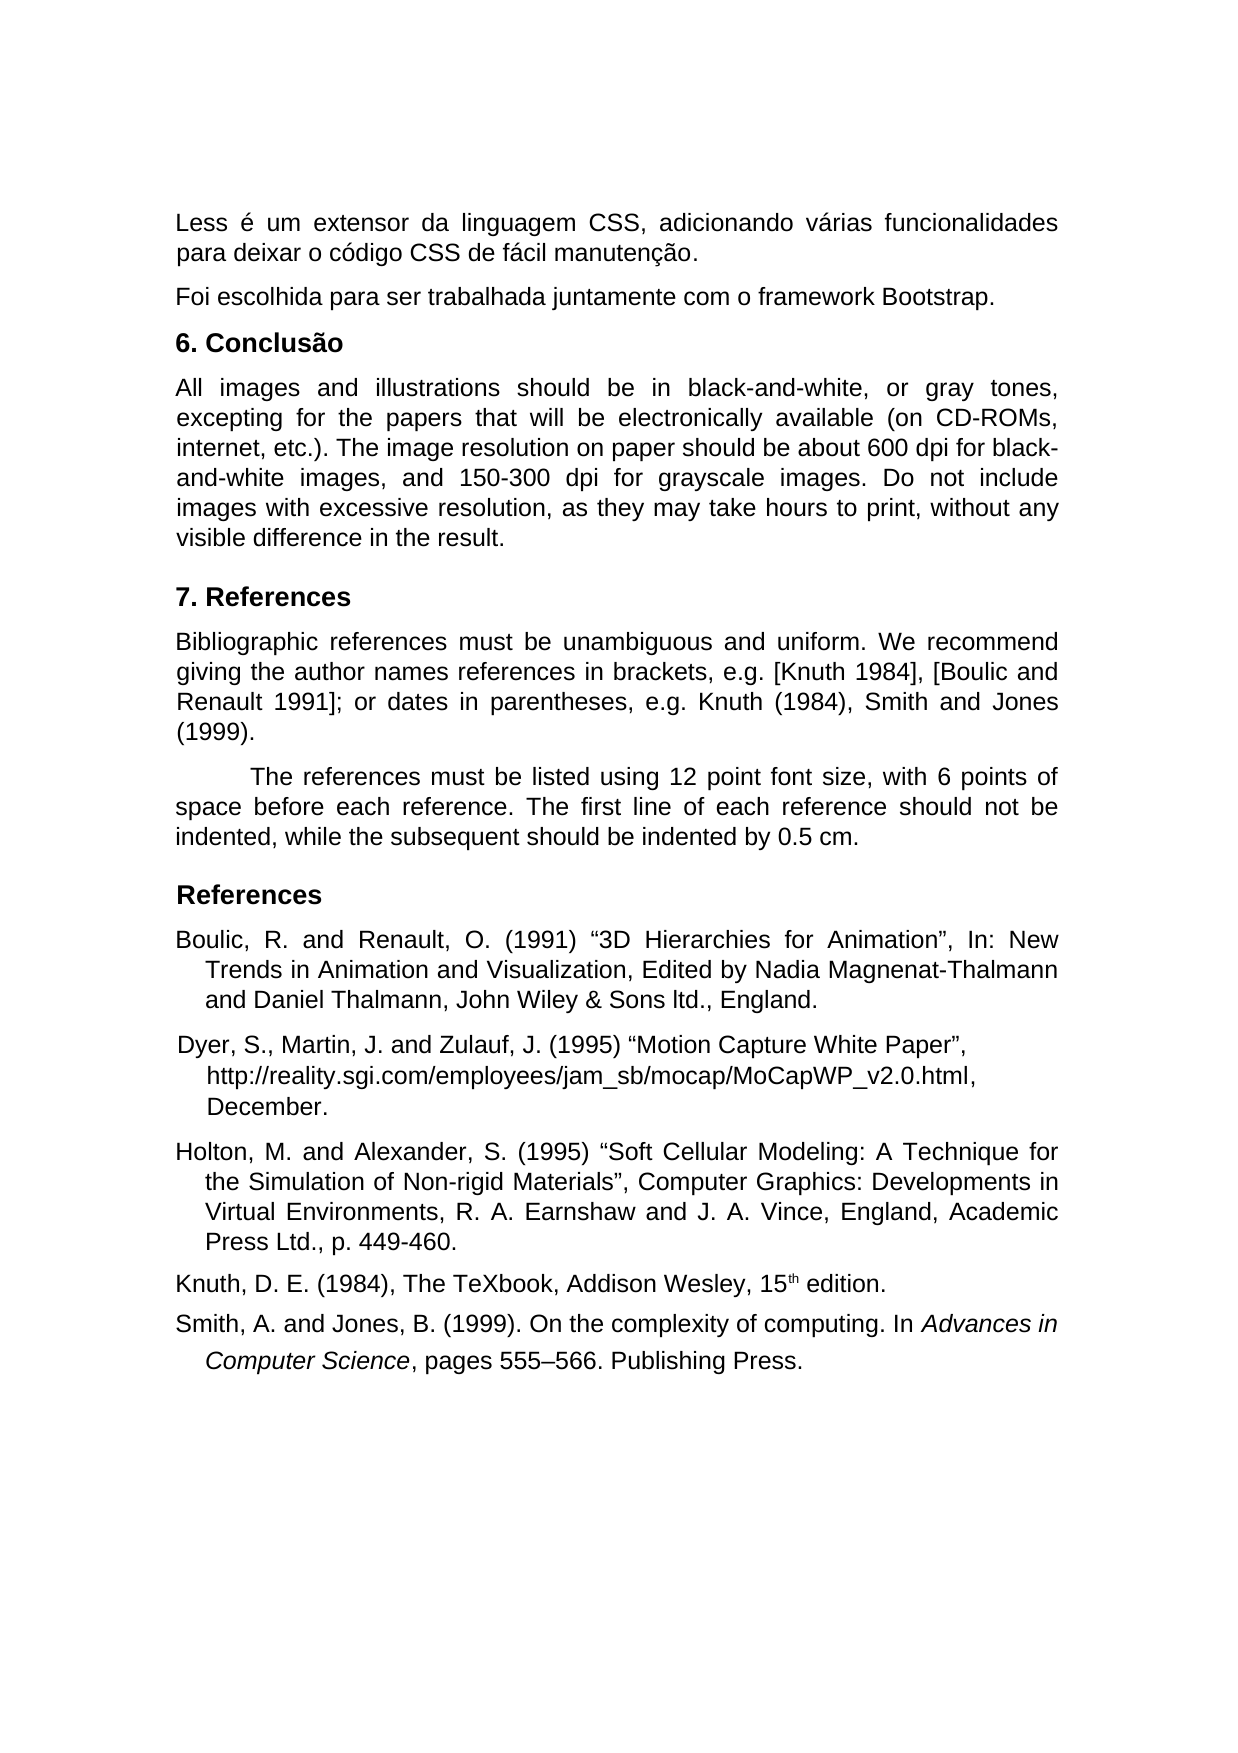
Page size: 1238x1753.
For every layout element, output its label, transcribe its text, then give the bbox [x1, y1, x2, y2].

text Dyer, S., Martin, J. and Zulauf, J. (1995) “Motion Capture White Paper”, http://reality.sgi.com/employees/jam_sb/mocap/MoCapWP_v2.0.html​, December. [177, 1030, 1060, 1121]
text Foi escolhida para ser trabalhada juntamente com o framework Bootstrap. [175, 282, 1060, 311]
text Smith, A. and Jones, B. (1999). On the complexity of computing. In ​Advances in Computer Science​, pages 555–566. Publishing Press. [175, 1309, 1060, 1377]
text The references must be listed using 12 point font size, with 6 points of space before each reference. The first line of each reference should not be indented, while the subsequent should be indented by 0.5 cm. [175, 761, 1060, 851]
text All images and illustrations should be in black-and-white, or gray tones, excepting for the papers that will be electronically available (on CD-ROMs, internet, etc.). The image resolution on paper should be about 600 dpi for black-and-white images, and 150-300 dpi for grayscale images. Do not include images with excessive resolution, as they may take hours to print, without any visible difference in the result. [175, 373, 1060, 552]
text Bibliographic references must be unambiguous and uniform. We recommend giving the author names references in brackets, e.g. [Knuth 1984], [Boulic and Renault 1991]; or dates in parentheses, e.g. Knuth (1984), Smith and Jones (1999). [175, 627, 1060, 746]
subtitle Conclusão [175, 327, 1060, 358]
subtitle References [176, 879, 1060, 910]
subtitle References [175, 581, 1060, 612]
text Holton, M. and Alexander, S. (1995) “Soft Cellular Modeling: A Technique for the Simulation of Non-rigid Materials”, Computer Graphics: Developments in Virtual Environments, R. A. Earnshaw and J. A. Vince, England, Academic Press Ltd., p. 449-460. [175, 1137, 1060, 1256]
text Less é um extensor da linguagem CSS, adicionando várias funcionalidades para deixar o código CSS de fácil manutenção. [175, 208, 1060, 267]
text Knuth, D. E. (1984), The TeXbook, Addison Wesley, 15​th​ edition. [175, 1269, 1060, 1298]
text Boulic, R. and Renault, O. (1991) “3D Hierarchies for Animation”, In: New Trends in Animation and Visualization, Edited by Nadia Magnenat-Thalmann and Daniel Thalmann, John Wiley & Sons ltd., England. [175, 925, 1060, 1014]
